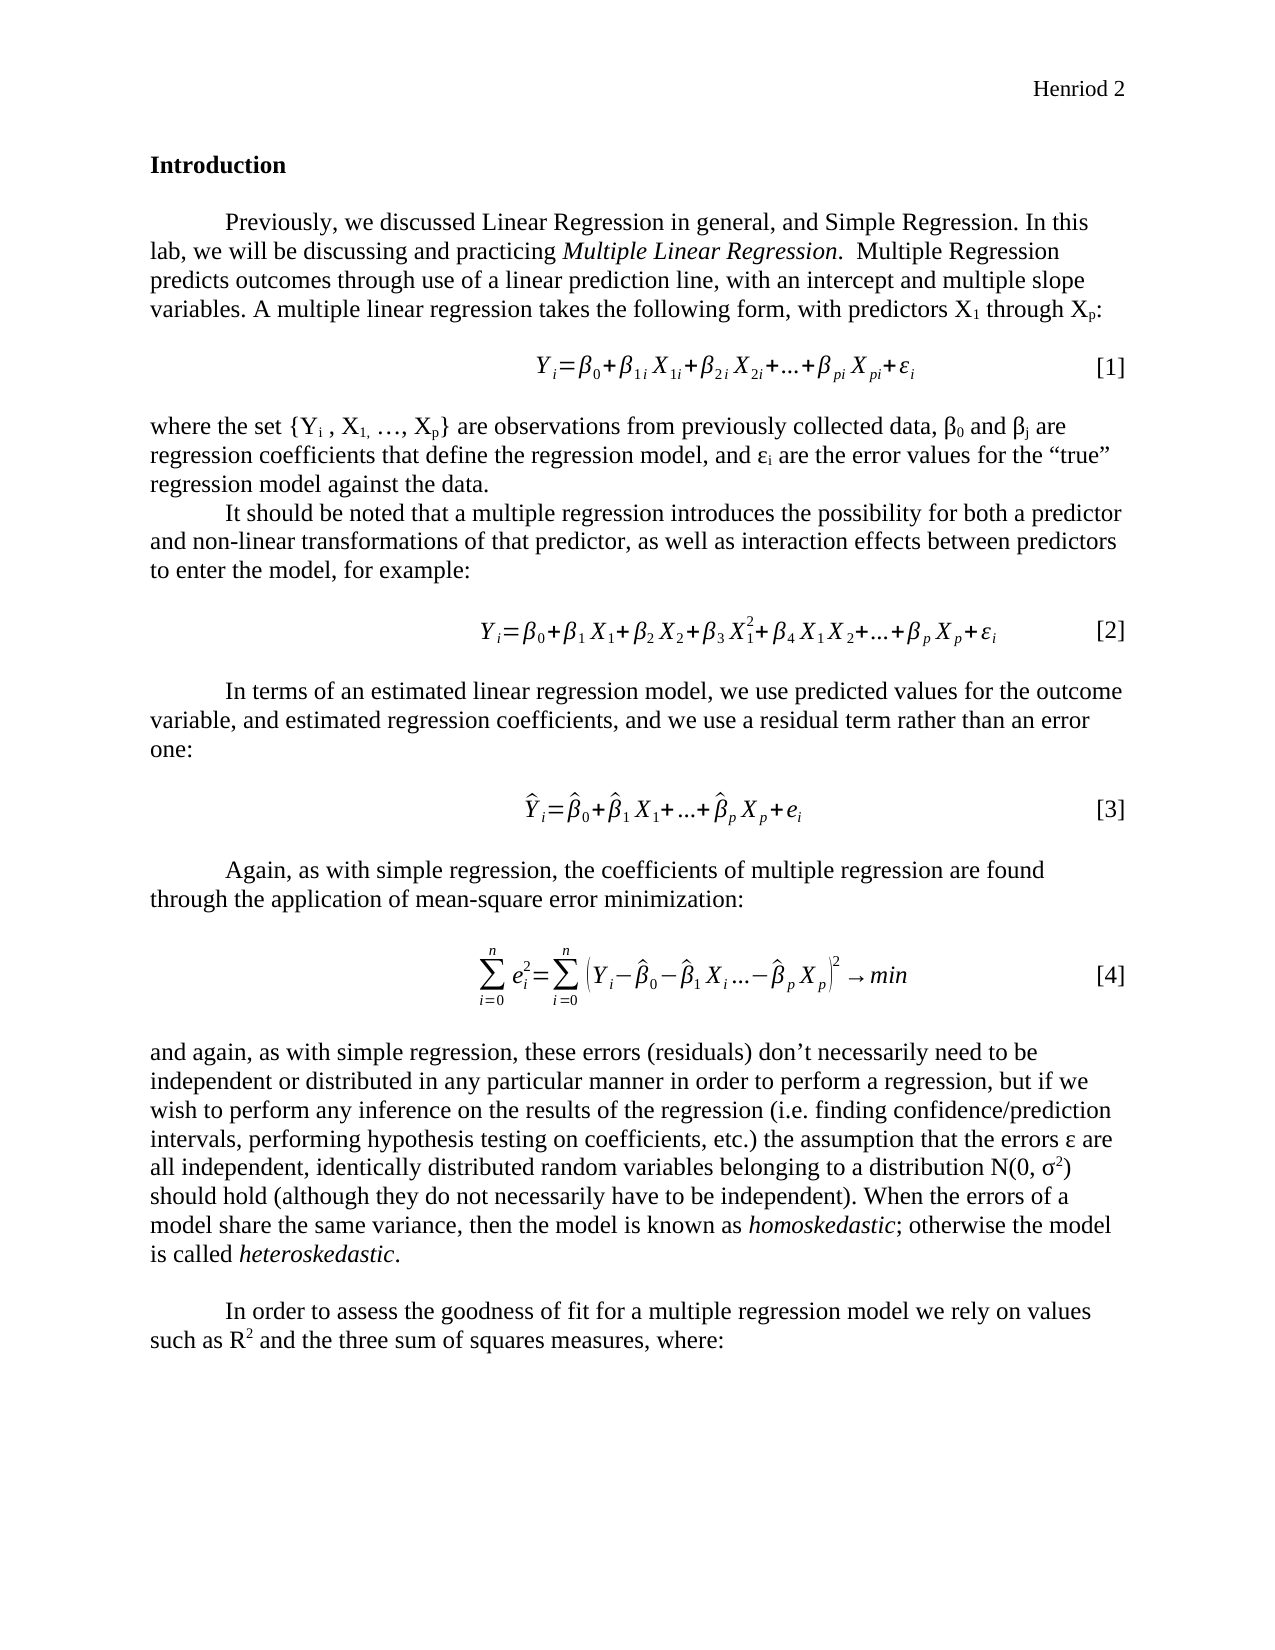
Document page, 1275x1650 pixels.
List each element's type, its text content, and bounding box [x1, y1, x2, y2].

text It should be noted that a multiple regression introduces the possibility for both a predictor and non-linear transformations of that predictor, as well as interaction effects between predictors to enter the model, for example: [150, 498, 1125, 584]
text In order to assess the goodness of fit for a multiple regression model we rely on values such as R2 and the three sum of squares measures, where: [150, 1296, 1125, 1354]
text Introduction [150, 150, 1125, 179]
text where the set {Yi , X1, …, Xp} are observations from previously collected data, β0 and βj are regression coefficients that define the regression model, and εi are the error values for the “true” regression model against the data. [150, 411, 1125, 498]
text Previously, we discussed Linear Regression in general, and Simple Regression. In this lab, we will be discussing and practicing Multiple Linear Regression. Multiple Regression predicts outcomes through use of a linear prediction line, with an intercept and multiple slope variables. A multiple linear regression takes the following form, with predictors X1 through Xp: [150, 207, 1125, 322]
text and again, as with simple regression, these errors (residuals) don’t necessarily need to be independent or distributed in any particular manner in order to perform a regression, but if we wish to perform any inference on the results of the regression (i.e. finding confidence/prediction intervals, performing hypothesis testing on coefficients, etc.) the assumption that the errors ε are all independent, identically distributed random variables belonging to a distribution N(0, σ2) should hold (although they do not necessarily have to be independent). When the errors of a model share the same variance, then the model is known as homoskedastic; otherwise the model is called heteroskedastic. [150, 1037, 1125, 1267]
text [4] [150, 941, 1125, 1009]
text [3] [150, 791, 1125, 826]
text In terms of an estimated linear regression model, we use predicted values for the outcome variable, and estimated regression coefficients, and we use a residual term rather than an error one: [150, 676, 1125, 762]
text [2] [150, 613, 1125, 647]
text Again, as with simple regression, the coefficients of multiple regression are found through the application of mean-square error minimization: [150, 855, 1125, 913]
text [1] [150, 351, 1125, 383]
